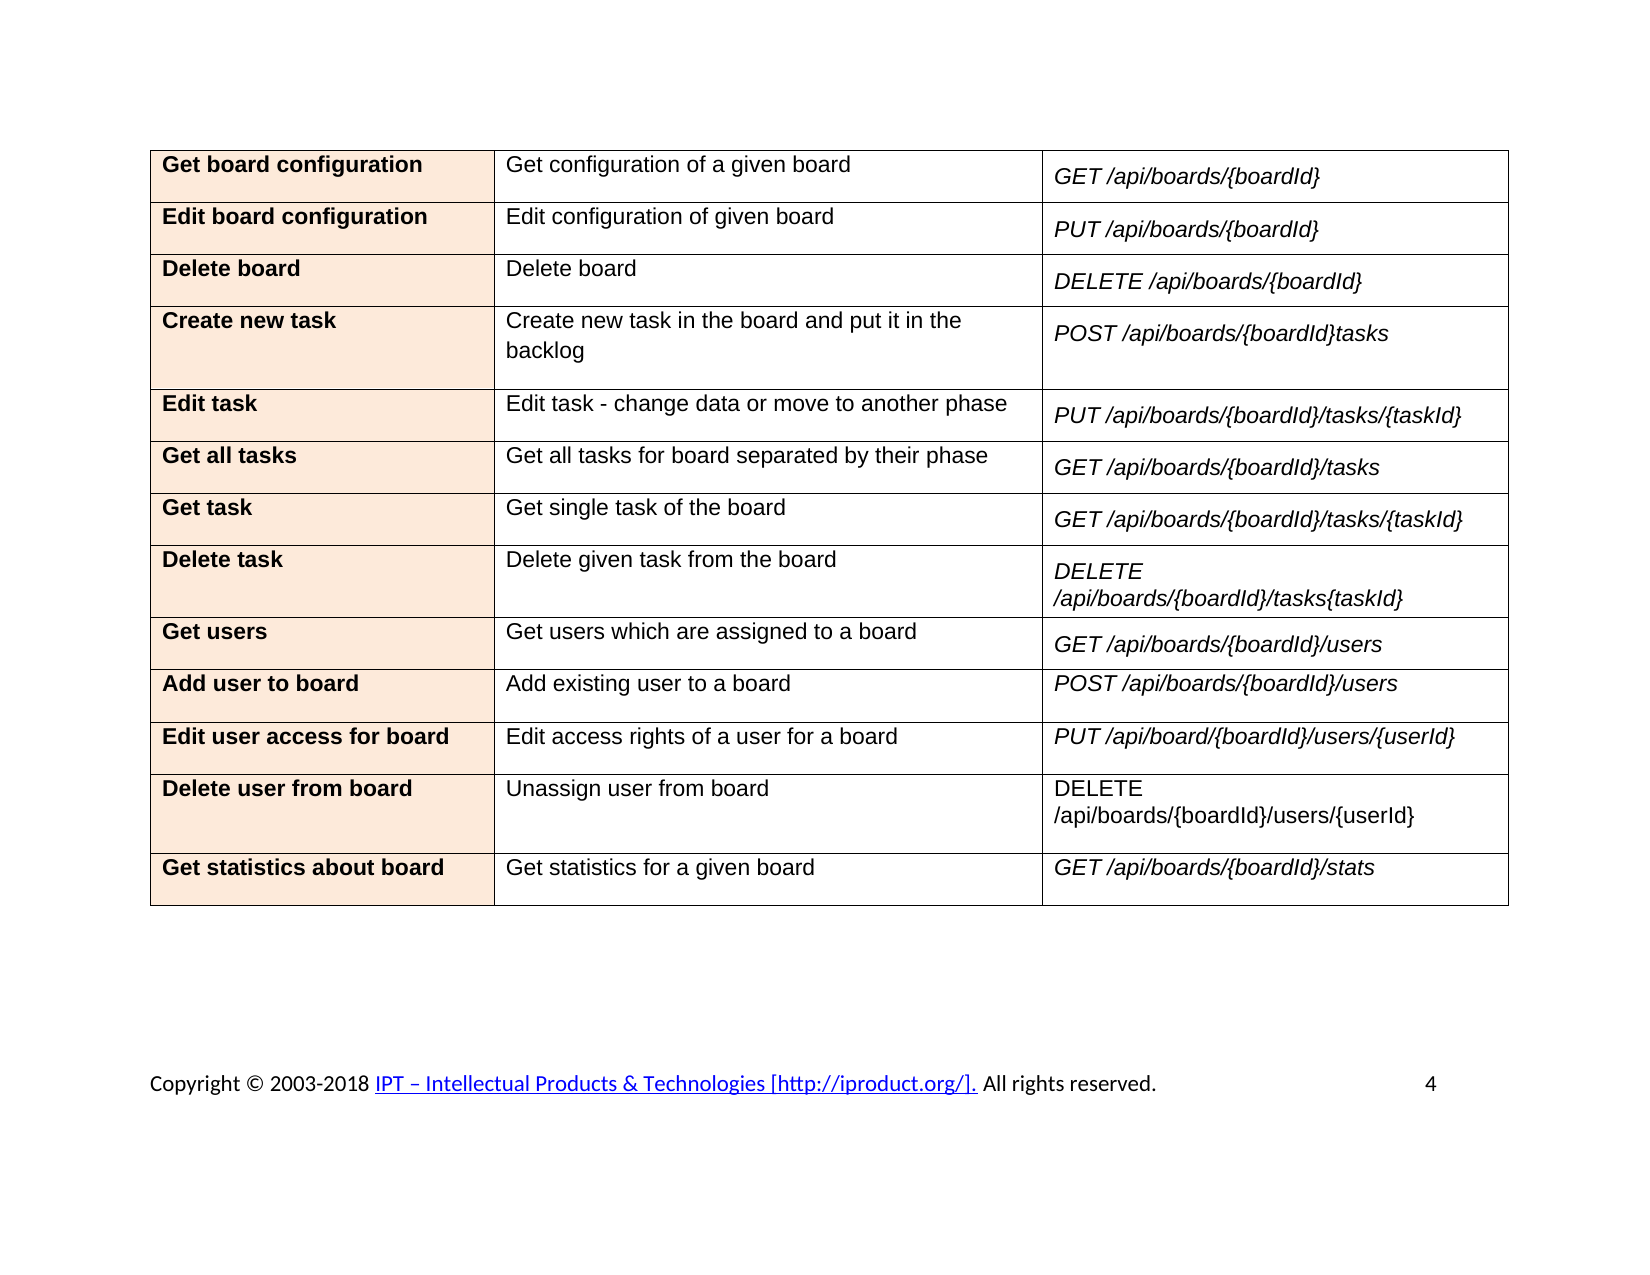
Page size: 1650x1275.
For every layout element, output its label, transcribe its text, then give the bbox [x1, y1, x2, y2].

table_cell GET /api/boards/{boardId}/users [1043, 618, 1508, 669]
table_cell POST /api/boards/{boardId}/users [1043, 670, 1508, 722]
table_cell Delete user from board [151, 775, 494, 853]
table_cell POST /api/boards/{boardId}tasks [1043, 307, 1508, 388]
table_cell GET /api/boards/{boardId} [1043, 151, 1508, 202]
table_cell GET /api/boards/{boardId}/tasks [1043, 442, 1508, 493]
table_cell PUT /api/board/{boardId}/users/{userId} [1043, 723, 1508, 774]
table_cell Get all tasks [151, 442, 494, 493]
table_cell Get statistics about board [151, 854, 494, 905]
table_cell Get single task of the board [495, 494, 1042, 545]
table_cell Get board configuration [151, 151, 494, 202]
table_cell Edit task - change data or move to another phase [495, 390, 1042, 441]
table_cell Get users [151, 618, 494, 669]
table_cell PUT /api/boards/{boardId} [1043, 203, 1508, 254]
table_cell GET /api/boards/{boardId}/tasks/{taskId} [1043, 494, 1508, 545]
table_cell GET /api/boards/{boardId}/stats [1043, 854, 1508, 905]
table_cell Add existing user to a board [495, 670, 1042, 722]
table_cell Create new task [151, 307, 494, 388]
table_cell Add user to board [151, 670, 494, 722]
table_cell Delete board [495, 255, 1042, 306]
table_cell Get statistics for a given board [495, 854, 1042, 905]
table_cell Get all tasks for board separated by their phase [495, 442, 1042, 493]
table_cell Edit board configuration [151, 203, 494, 254]
table_cell Unassign user from board [495, 775, 1042, 853]
table_cell Edit configuration of given board [495, 203, 1042, 254]
table_cell Delete given task from the board [495, 546, 1042, 617]
table_cell PUT /api/boards/{boardId}/tasks/{taskId} [1043, 390, 1508, 441]
table_cell DELETE /api/boards/{boardId}/users/{userId} [1043, 775, 1508, 853]
table_cell DELETE /api/boards/{boardId}/tasks{taskId} [1043, 546, 1508, 617]
table_cell Get configuration of a given board [495, 151, 1042, 202]
table_cell Get task [151, 494, 494, 545]
table_cell Delete board [151, 255, 494, 306]
table_cell Edit access rights of a user for a board [495, 723, 1042, 774]
table_cell Edit user access for board [151, 723, 494, 774]
table_cell Edit task [151, 390, 494, 441]
table_cell Delete task [151, 546, 494, 617]
table_cell Get users which are assigned to a board [495, 618, 1042, 669]
table_cell DELETE /api/boards/{boardId} [1043, 255, 1508, 306]
table_cell Create new task in the board and put it in the backlog [495, 307, 1042, 388]
